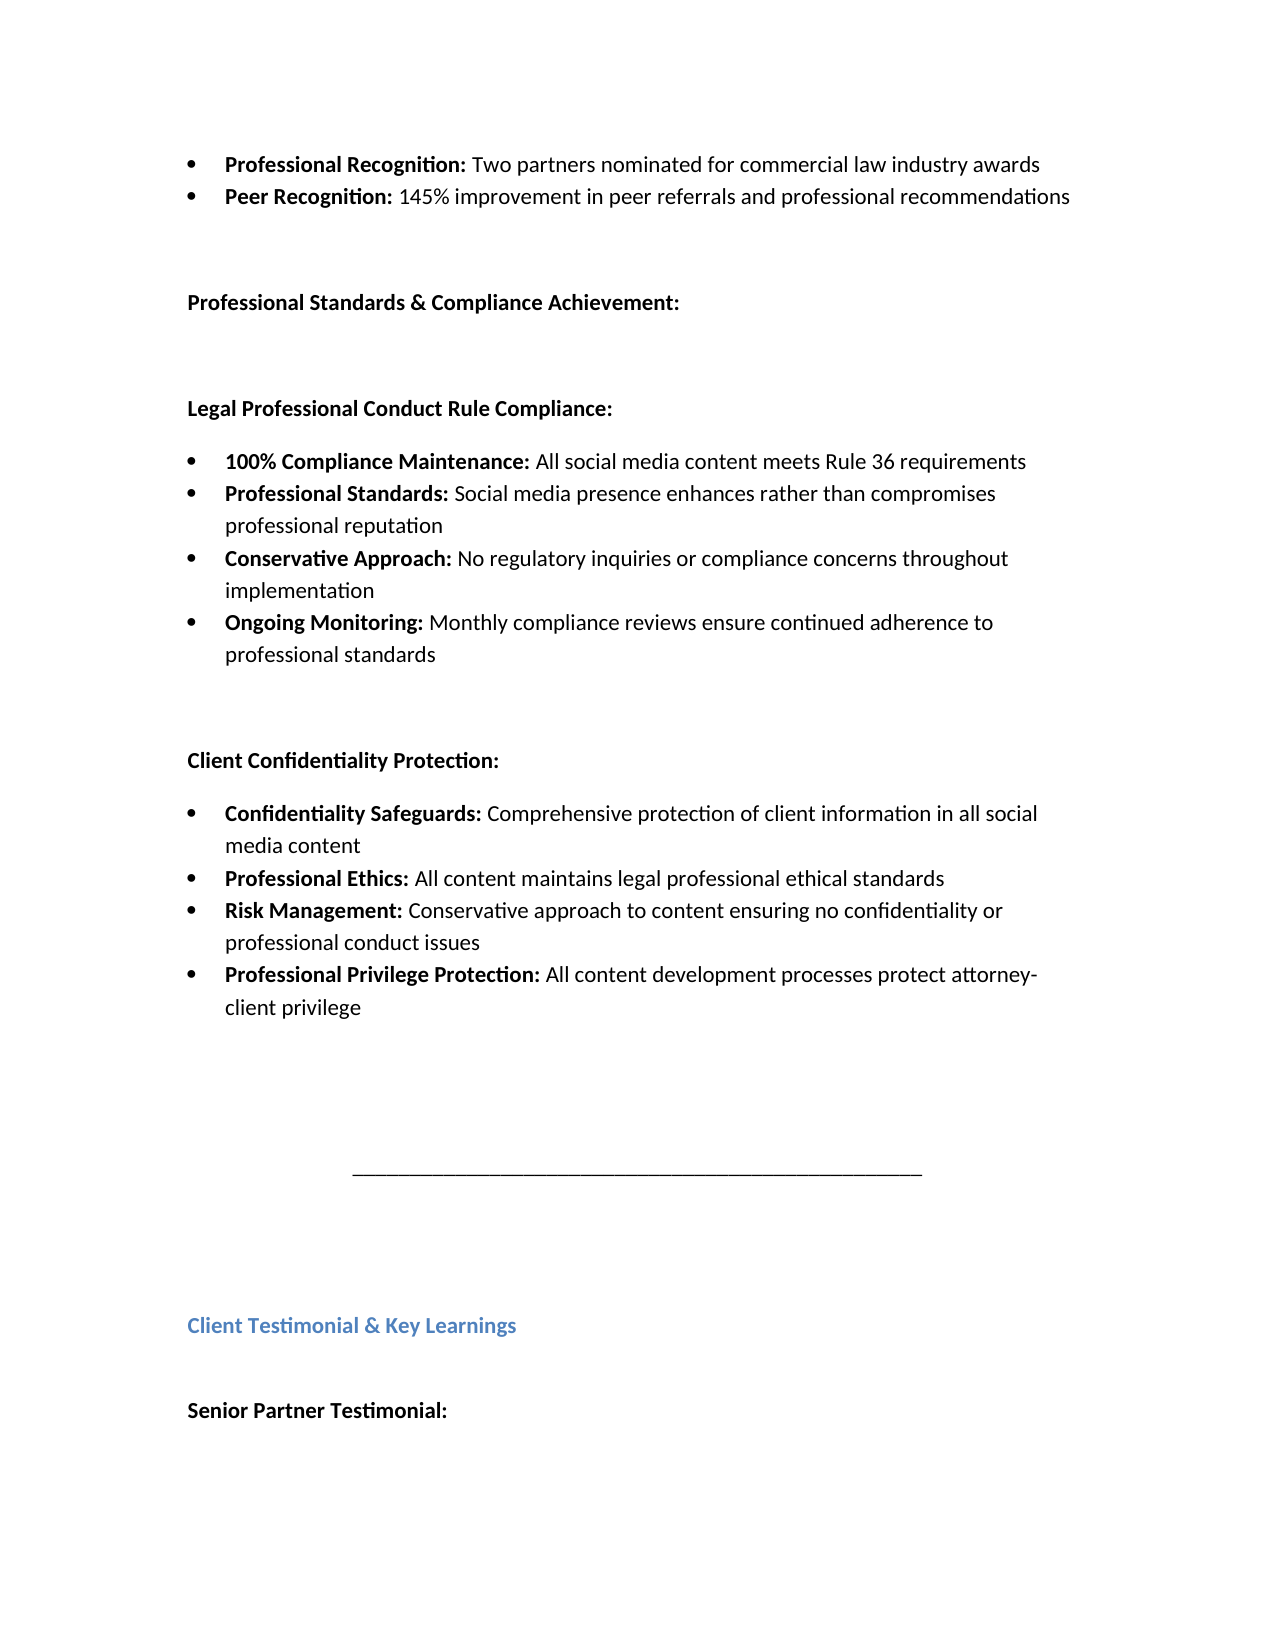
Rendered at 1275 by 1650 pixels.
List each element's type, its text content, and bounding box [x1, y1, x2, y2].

list Professional Ethics: All content maintains legal professional ethical standards [187, 864, 1087, 892]
text Professional Standards & Compliance Achievement: [187, 288, 1087, 316]
list Professional Recognition: Two partners nominated for commercial law industry awards [187, 150, 1087, 178]
list Ongoing Monitoring: Monthly compliance reviews ensure continued adherence to professional standards [187, 608, 1087, 668]
list Professional Privilege Protection: All content development processes protect attorney-client privilege [187, 960, 1087, 1021]
text Legal Professional Conduct Rule Compliance: [187, 394, 1087, 422]
list Risk Management: Conservative approach to content ensuring no confidentiality or professional conduct issues [187, 896, 1087, 956]
list Conservative Approach: No regulatory inquiries or compliance concerns throughout implementation [187, 544, 1087, 604]
list Peer Recognition: 145% improvement in peer referrals and professional recommendations [187, 182, 1087, 210]
subtitle Client Testimonial & Key Learnings [187, 1311, 1087, 1339]
list Professional Standards: Social media presence enhances rather than compromises professional reputation [187, 479, 1087, 540]
list 100% Compliance Maintenance: All social media content meets Rule 36 requirements [187, 447, 1087, 475]
text Client Confidentiality Protection: [187, 746, 1087, 774]
list Confidentiality Safeguards: Comprehensive protection of client information in all social media content [187, 799, 1087, 860]
text __________________________________________________ [187, 1152, 1087, 1180]
text Senior Partner Testimonial: [187, 1396, 1087, 1424]
